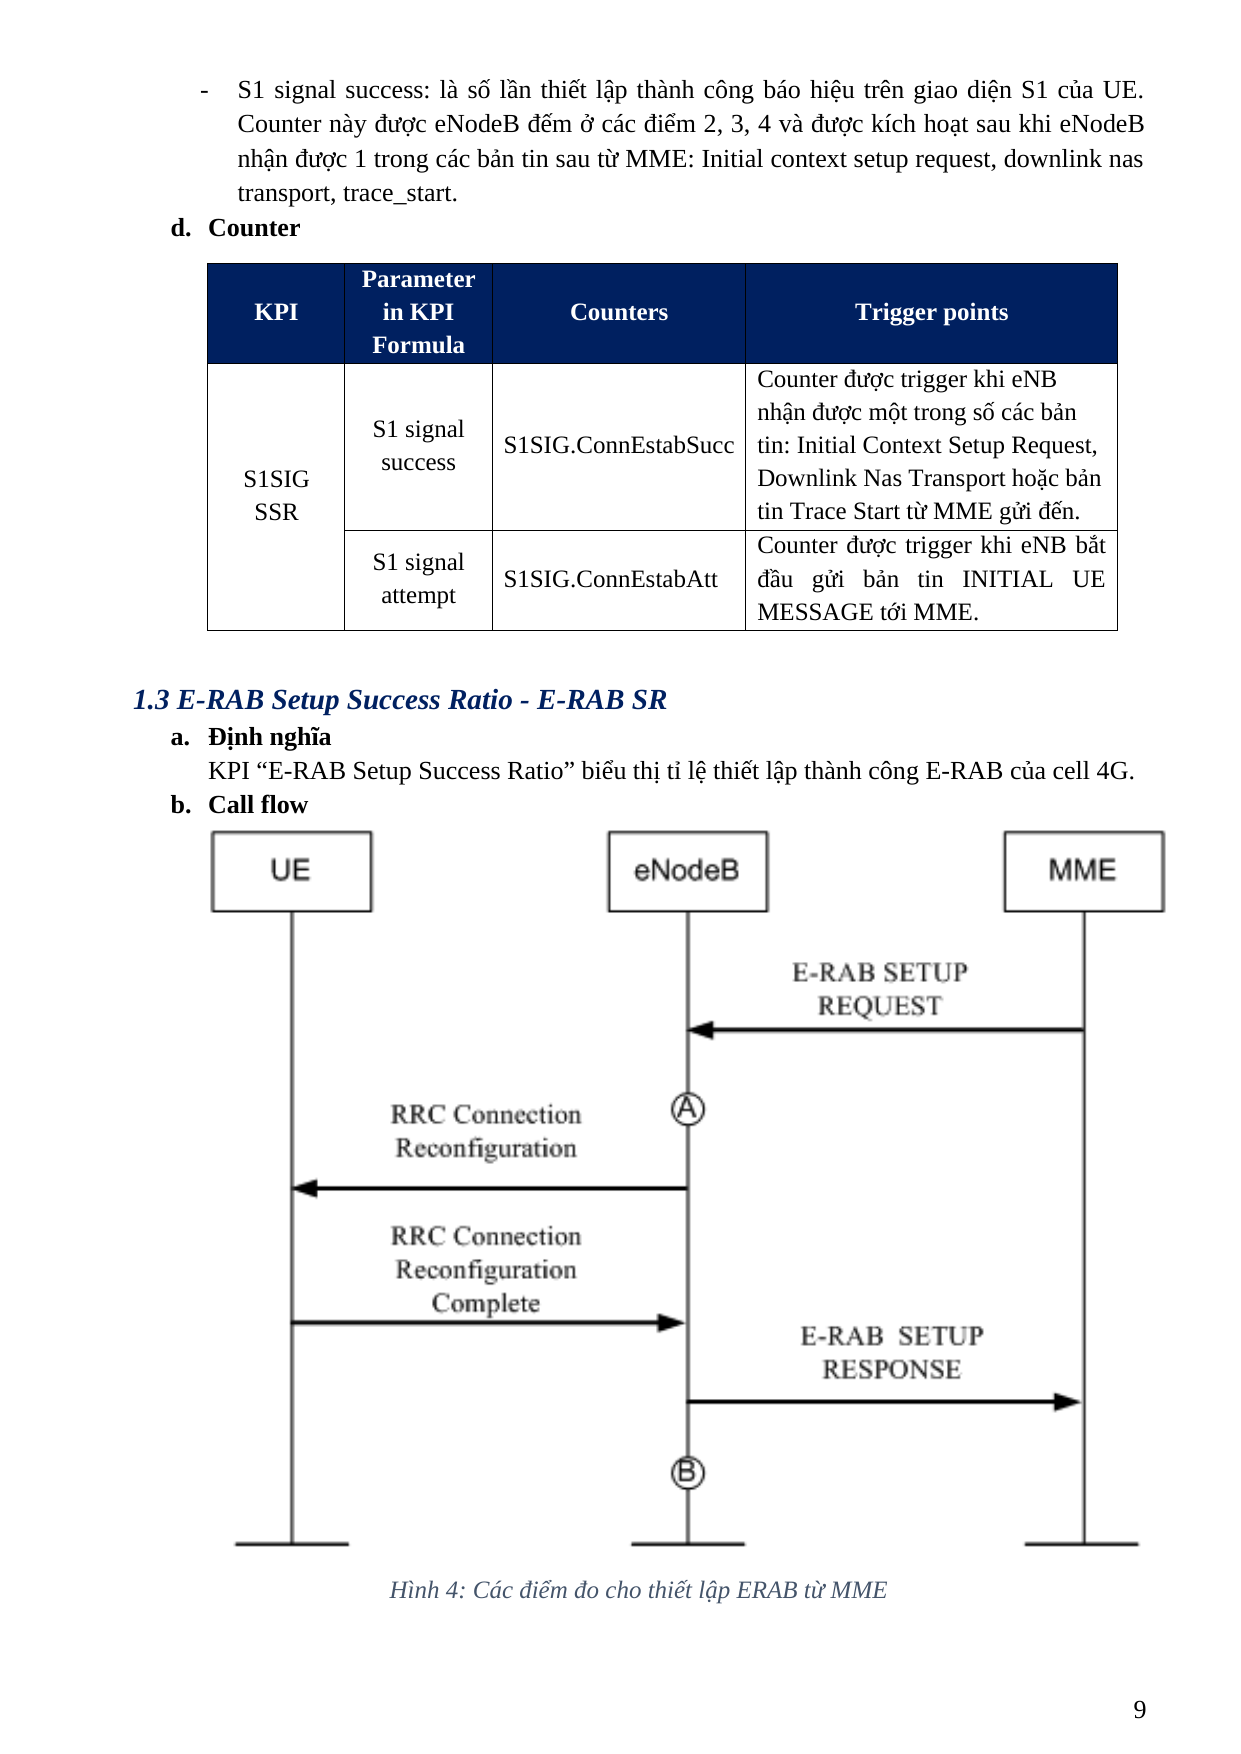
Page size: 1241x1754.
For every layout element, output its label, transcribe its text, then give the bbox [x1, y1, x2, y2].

text Hình 4: Các điểm đo cho thiết lập ERAB từ MME [133, 1575, 1146, 1604]
table_cell S1 signal success [345, 364, 492, 529]
table_cell S1SIG SSR [208, 364, 344, 630]
table_header KPI [208, 264, 344, 363]
table_cell Counter được trigger khi eNB bắt đầu gửi bản tin INITIAL UE MESSAGE tới MME. [746, 531, 1117, 630]
table_header Trigger points [746, 264, 1117, 363]
table_header Counters [493, 264, 745, 363]
list S1 signal success: là số lần thiết lập thành công báo hiệu trên giao diện S1 của UE. Counter này được eNodeB đếm ở các điểm 2, 3, 4 và được kích hoạt sau khi eNodeB nhận được 1 trong các bản tin sau từ MME: Initial context setup request, downlink nas transport, trace_start. [200, 74, 1146, 207]
list Định nghĩa [170, 721, 1146, 751]
table_header Parameter in KPI Formula [345, 264, 492, 363]
table_cell S1SIG.ConnEstabSucc [493, 364, 745, 529]
table_cell Counter được trigger khi eNB nhận được một trong số các bản tin: Initial Context Setup Request, Downlink Nas Transport hoặc bản tin Trace Start từ MME gửi đến. [746, 364, 1117, 529]
table_cell S1 signal attempt [345, 531, 492, 630]
table_cell S1SIG.ConnEstabAtt [493, 531, 745, 630]
list Counter [170, 212, 1146, 242]
list Call flow [170, 789, 1146, 819]
list KPI “E-RAB Setup Success Ratio” biểu thị tỉ lệ thiết lập thành công E-RAB của cell 4G. [208, 755, 1146, 785]
subtitle 1.3 E-RAB Setup Success Ratio - E-RAB SR [133, 682, 1146, 716]
